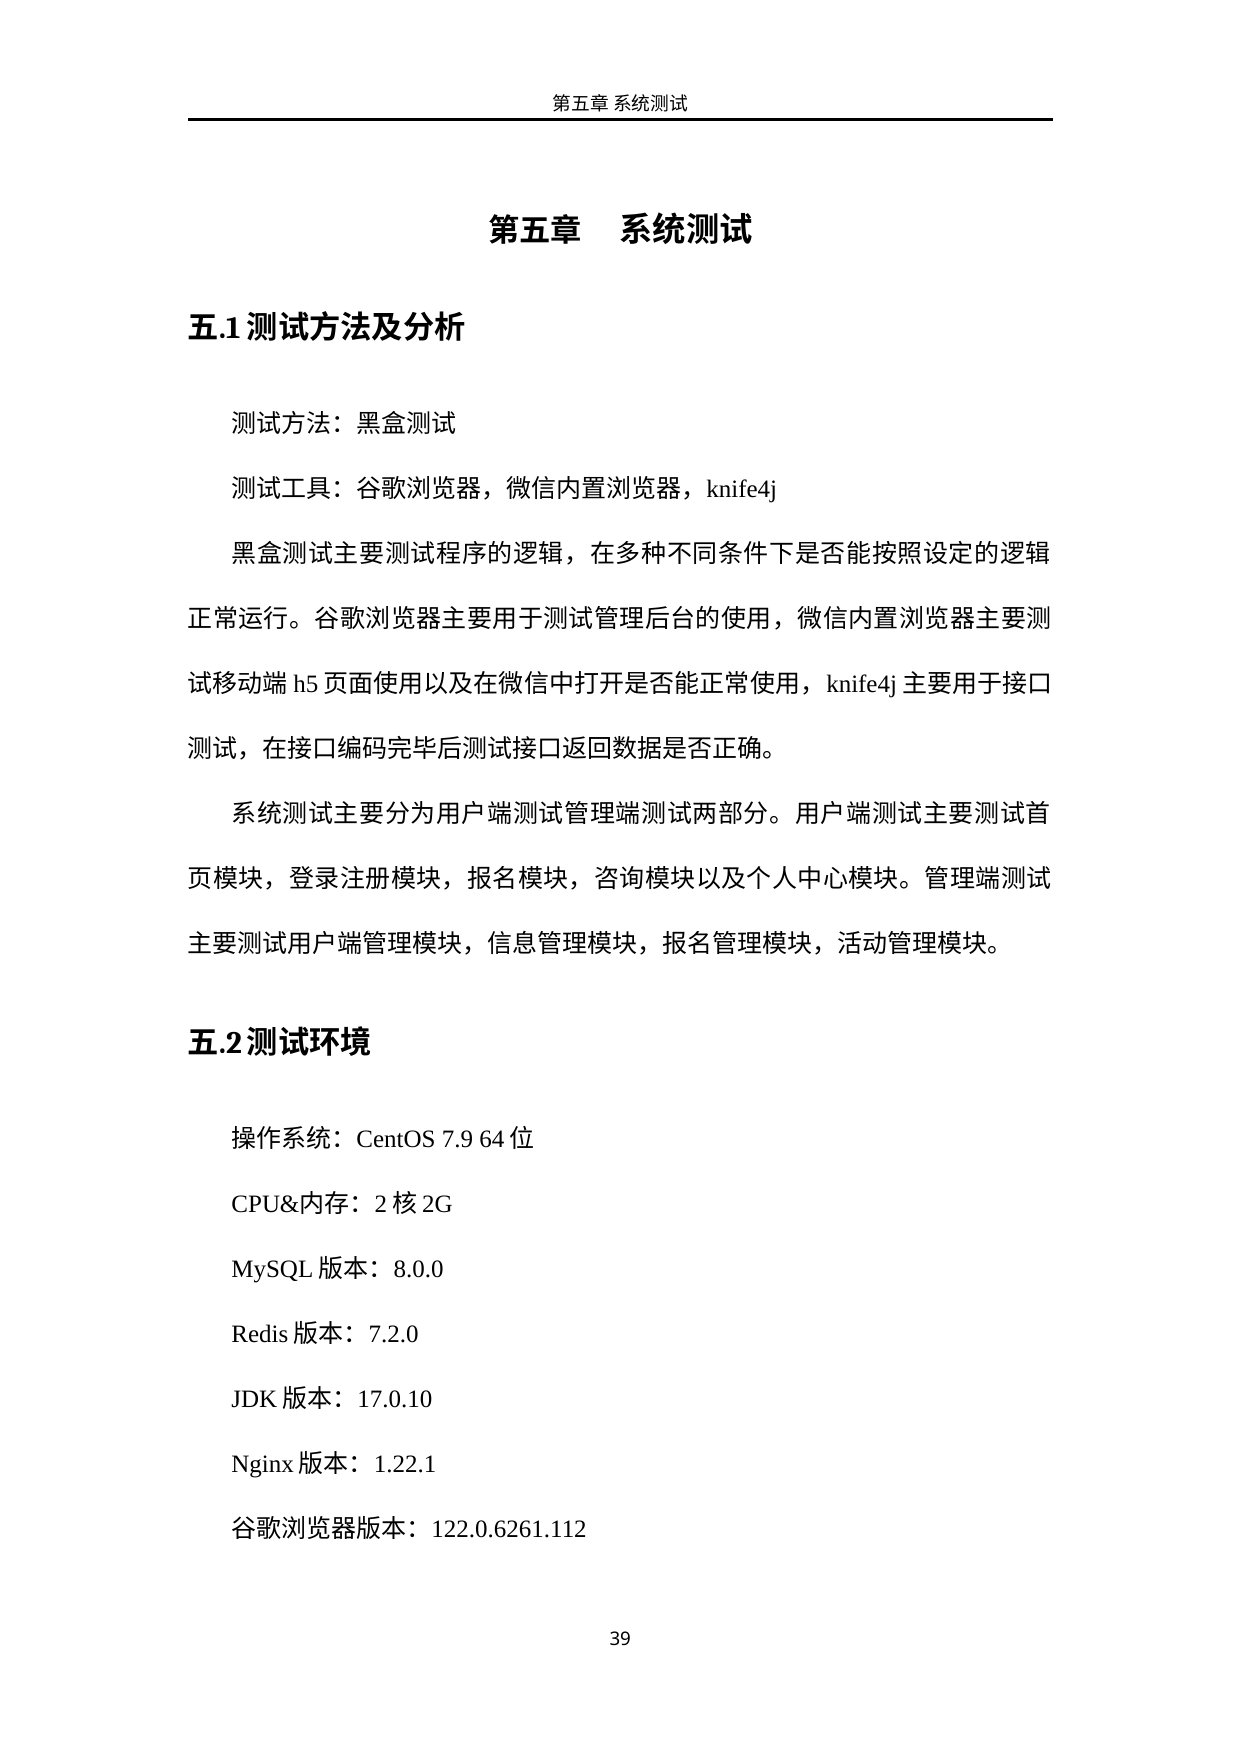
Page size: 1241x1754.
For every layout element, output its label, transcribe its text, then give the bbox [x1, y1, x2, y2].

text 测试方法及分析 [187, 292, 1053, 357]
text 测试工具：谷歌浏览器，微信内置浏览器，knife4j [187, 454, 1053, 519]
text 系统测试主要分为用户端测试管理端测试两部分。用户端测试主要测试首页模块，登录注册模块，报名模块，咨询模块以及个人中心模块。管理端测试主要测试用户端管理模块，信息管理模块，报名管理模块，活动管理模块。 [187, 779, 1053, 974]
text 测试方法：黑盒测试 [187, 389, 1053, 454]
text 系统测试 [187, 194, 1053, 259]
text 谷歌浏览器版本：122.0.6261.112 [187, 1494, 1053, 1559]
text 黑盒测试主要测试程序的逻辑，在多种不同条件下是否能按照设定的逻辑正常运行。谷歌浏览器主要用于测试管理后台的使用，微信内置浏览器主要测试移动端h5页面使用以及在微信中打开是否能正常使用，knife4j主要用于接口测试，在接口编码完毕后测试接口返回数据是否正确。 [187, 519, 1053, 779]
text 测试环境 [187, 1007, 1053, 1072]
text MySQL版本：8.0.0 [187, 1234, 1053, 1299]
text Redis版本：7.2.0 [187, 1299, 1053, 1364]
text Nginx版本：1.22.1 [187, 1429, 1053, 1494]
text CPU&内存：2核2G [187, 1169, 1053, 1234]
text 操作系统：CentOS 7.9 64位 [187, 1104, 1053, 1169]
text JDK版本：17.0.10 [187, 1364, 1053, 1429]
